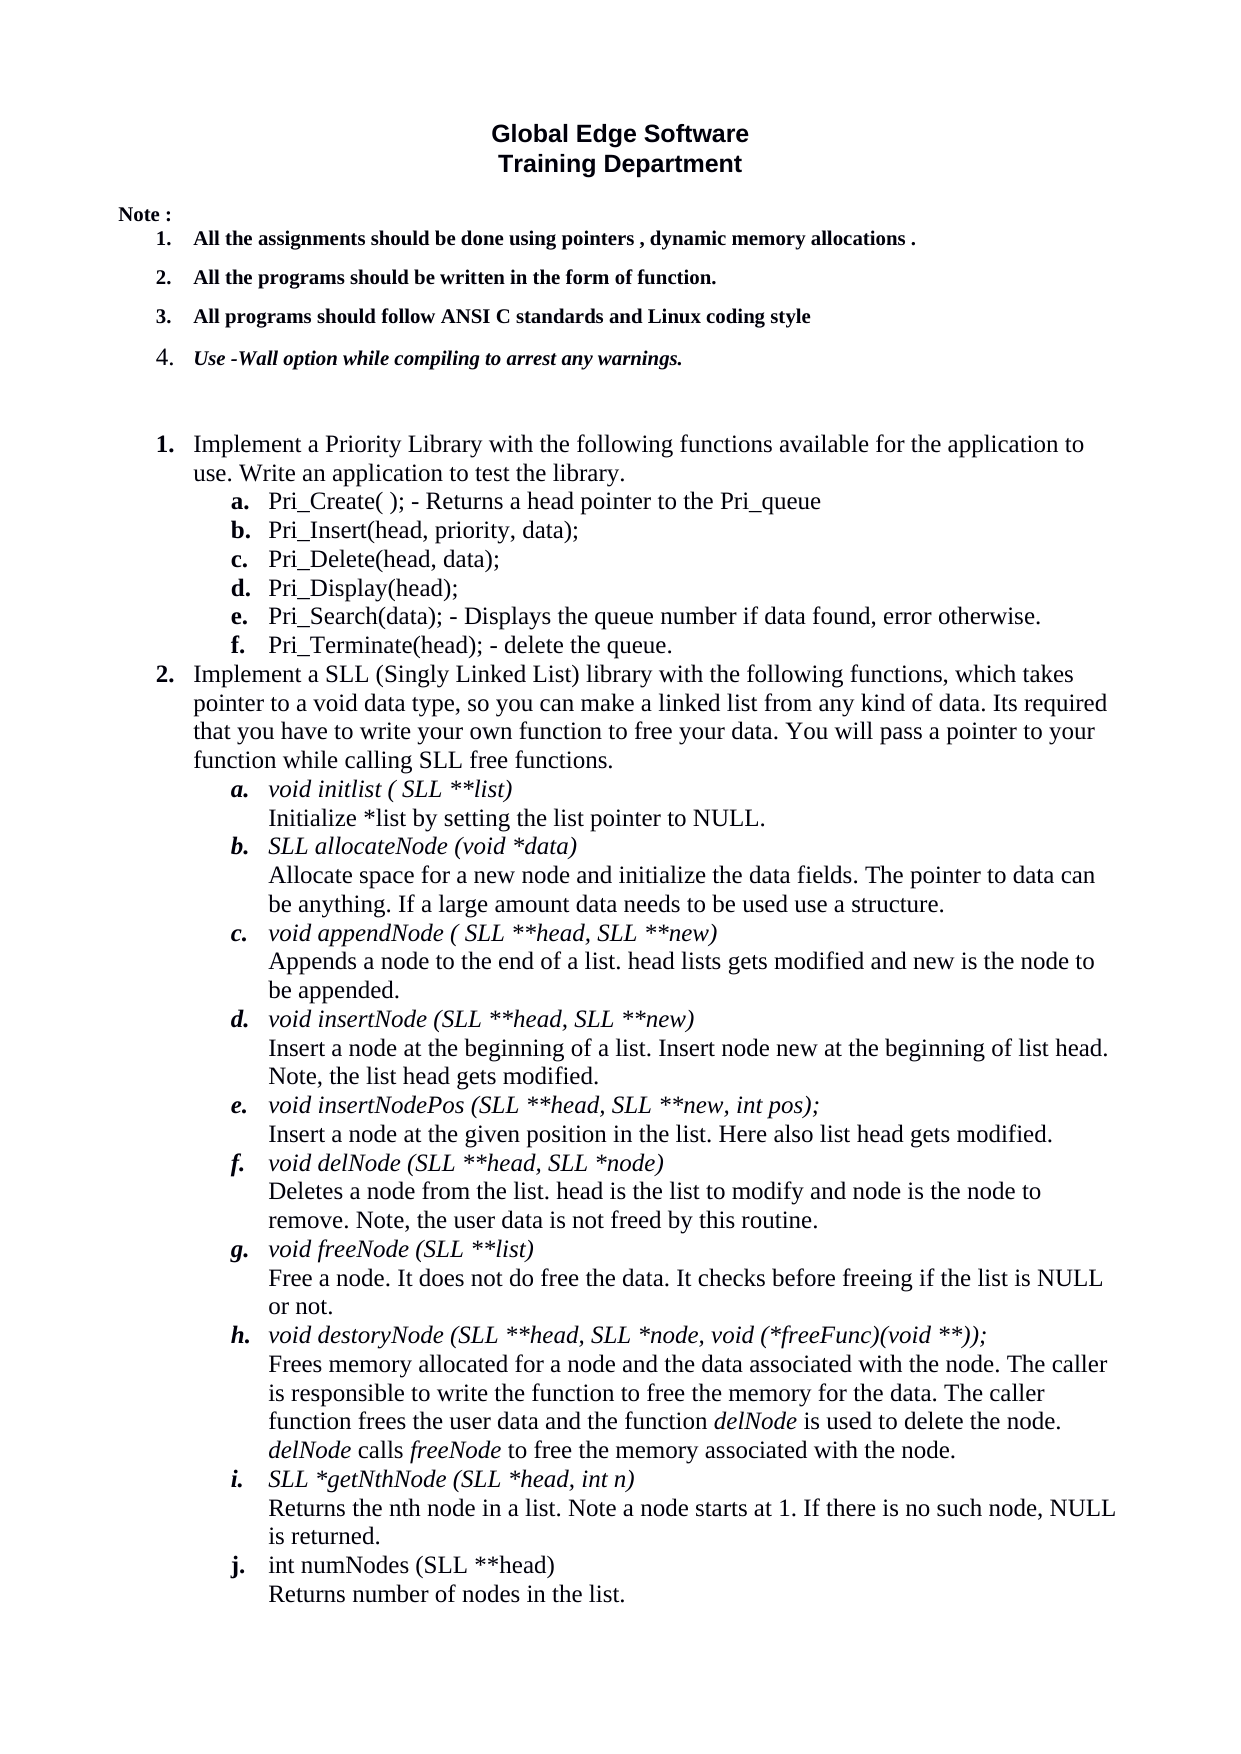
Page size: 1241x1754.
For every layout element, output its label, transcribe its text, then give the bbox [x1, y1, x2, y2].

list void destoryNode (SLL **head, SLL *node, void (*freeFunc)(void **)); [231, 1320, 1122, 1349]
list Pri_Insert(head, priority, data); [231, 515, 1122, 544]
text Frees memory allocated for a node and the data associated with the node. The caller is responsible to write the function to free the memory for the data. The caller function frees the user data and the function delNode is used to delete the node. delNode calls freeNode to free the memory associated with the node. [268, 1349, 1122, 1464]
text Initialize *list by setting the list pointer to NULL. [193, 803, 1122, 831]
subtitle Global Edge Software [118, 119, 1122, 148]
list SLL *getNthNode (SLL *head, int n) [231, 1464, 1122, 1493]
text Returns number of nodes in the list. [268, 1579, 1122, 1608]
list SLL allocateNode (void *data) [231, 831, 1122, 860]
list Use -Wall option while compiling to arrest any warnings. [156, 342, 1122, 371]
title Note : [118, 202, 1122, 226]
list All the assignments should be done using pointers , dynamic memory allocations . [156, 226, 1122, 250]
list void freeNode (SLL **list) [231, 1234, 1122, 1263]
text Insert a node at the beginning of a list. Insert node new at the beginning of list head. Note, the list head gets modified. [268, 1033, 1122, 1090]
list Pri_Terminate(head); - delete the queue. [231, 630, 1122, 659]
list All the programs should be written in the form of function. [156, 265, 1122, 289]
list int numNodes (SLL **head) [231, 1550, 1122, 1579]
list Pri_Search(data); - Displays the queue number if data found, error otherwise. [231, 601, 1122, 630]
text Free a node. It does not do free the data. It checks before freeing if the list is NULL or not. [268, 1263, 1122, 1320]
list void appendNode ( SLL **head, SLL **new) [231, 918, 1122, 946]
list All programs should follow ANSI C standards and Linux coding style [156, 303, 1122, 328]
list void initlist ( SLL **list) [231, 774, 1122, 803]
text Appends a node to the end of a list. head lists gets modified and new is the node to be appended. [268, 946, 1122, 1004]
list Pri_Create( ); - Returns a head pointer to the Pri_queue [231, 486, 1122, 515]
text Returns the nth node in a list. Note a node starts at 1. If there is no such node, NULL is returned. [268, 1493, 1122, 1550]
subtitle Training Department [118, 149, 1122, 178]
text Deletes a node from the list. head is the list to modify and node is the node to remove. Note, the user data is not freed by this routine. [268, 1176, 1122, 1234]
list Implement a Priority Library with the following functions available for the application to use. Write an application to test the library. [156, 429, 1122, 486]
list void delNode (SLL **head, SLL *node) [231, 1148, 1122, 1176]
text Allocate space for a new node and initialize the data fields. The pointer to data can be anything. If a large amount data needs to be used use a structure. [268, 860, 1122, 918]
list Implement a SLL (Singly Linked List) library with the following functions, which takes pointer to a void data type, so you can make a linked list from any kind of data. Its required that you have to write your own function to free your data. You will pass a pointer to your function while calling SLL free functions. [156, 659, 1122, 774]
list void insertNode (SLL **head, SLL **new) [231, 1004, 1122, 1033]
list void insertNodePos (SLL **head, SLL **new, int pos); [231, 1090, 1122, 1119]
list Pri_Delete(head, data); [231, 544, 1122, 573]
text Insert a node at the given position in the list. Here also list head gets modified. [268, 1119, 1122, 1148]
list Pri_Display(head); [231, 573, 1122, 601]
